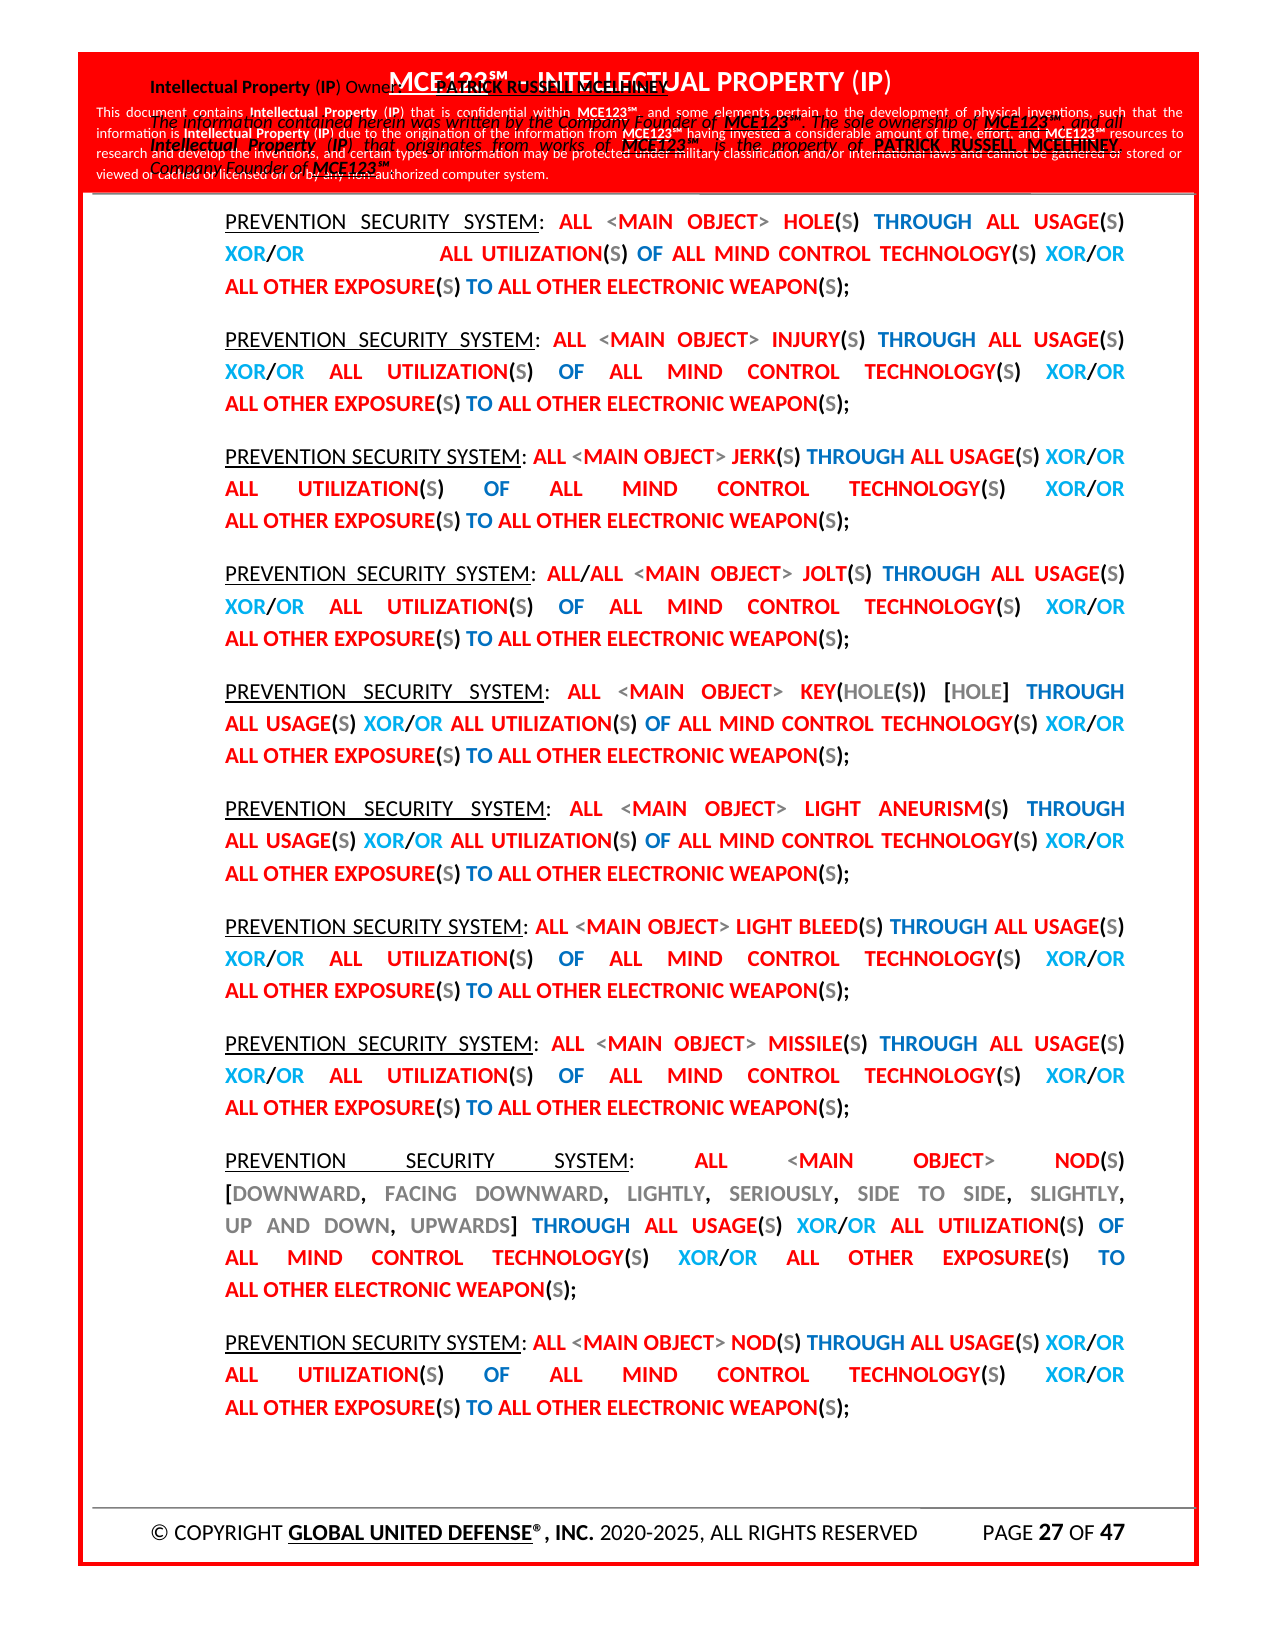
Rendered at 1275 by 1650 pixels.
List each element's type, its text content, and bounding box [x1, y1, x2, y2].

text PREVENTION SECURITY SYSTEM: ALL <MAIN OBJECT> MISSILE(S) THROUGH ALL USAGE(S) XOR/OR ALL UTILIZATION(S) OF ALL MIND CONTROL TECHNOLOGY(S) XOR/OR ALL OTHER EXPOSURE(S) TO ALL OTHER ELECTRONIC WEAPON(S); [225, 1029, 1125, 1122]
text PREVENTION SECURITY SYSTEM: ALL <MAIN OBJECT> KEY(HOLE(S)) [HOLE] THROUGH ALL USAGE(S) XOR/OR ALL UTILIZATION(S) OF ALL MIND CONTROL TECHNOLOGY(S) XOR/OR ALL OTHER EXPOSURE(S) TO ALL OTHER ELECTRONIC WEAPON(S); [225, 677, 1125, 769]
text PREVENTION SECURITY SYSTEM: ALL <MAIN OBJECT> JERK(S) THROUGH ALL USAGE(S) XOR/OR ALL UTILIZATION(S) OF ALL MIND CONTROL TECHNOLOGY(S) XOR/OR ALL OTHER EXPOSURE(S) TO ALL OTHER ELECTRONIC WEAPON(S); [225, 442, 1125, 534]
text PREVENTION SECURITY SYSTEM: ALL <MAIN OBJECT> INJURY(S) THROUGH ALL USAGE(S) XOR/OR ALL UTILIZATION(S) OF ALL MIND CONTROL TECHNOLOGY(S) XOR/OR ALL OTHER EXPOSURE(S) TO ALL OTHER ELECTRONIC WEAPON(S); [225, 325, 1125, 417]
text PREVENTION SECURITY SYSTEM: ALL/ALL <MAIN OBJECT> JOLT(S) THROUGH ALL USAGE(S) XOR/OR ALL UTILIZATION(S) OF ALL MIND CONTROL TECHNOLOGY(S) XOR/OR ALL OTHER EXPOSURE(S) TO ALL OTHER ELECTRONIC WEAPON(S); [225, 559, 1125, 652]
text PREVENTION SECURITY SYSTEM: ALL <MAIN OBJECT> LIGHT BLEED(S) THROUGH ALL USAGE(S) XOR/OR ALL UTILIZATION(S) OF ALL MIND CONTROL TECHNOLOGY(S) XOR/OR ALL OTHER EXPOSURE(S) TO ALL OTHER ELECTRONIC WEAPON(S); [225, 912, 1125, 1004]
text PREVENTION SECURITY SYSTEM: ALL <MAIN OBJECT> HOLE(S) THROUGH ALL USAGE(S) XOR/OR ALL UTILIZATION(S) OF ALL MIND CONTROL TECHNOLOGY(S) XOR/OR ALL OTHER EXPOSURE(S) TO ALL OTHER ELECTRONIC WEAPON(S); [225, 207, 1125, 300]
text PREVENTION SECURITY SYSTEM: ALL <MAIN OBJECT> LIGHT ANEURISM(S) THROUGH ALL USAGE(S) XOR/OR ALL UTILIZATION(S) OF ALL MIND CONTROL TECHNOLOGY(S) XOR/OR ALL OTHER EXPOSURE(S) TO ALL OTHER ELECTRONIC WEAPON(S); [225, 794, 1125, 887]
text PREVENTION SECURITY SYSTEM: ALL <MAIN OBJECT> NOD(S) [DOWNWARD, FACING DOWNWARD, LIGHTLY, SERIOUSLY, SIDE TO SIDE, SLIGHTLY, UP AND DOWN, UPWARDS] THROUGH ALL USAGE(S) XOR/OR ALL UTILIZATION(S) OF ALL MIND CONTROL TECHNOLOGY(S) XOR/OR ALL OTHER EXPOSURE(S) TO ALL OTHER ELECTRONIC WEAPON(S); [225, 1147, 1125, 1303]
text PREVENTION SECURITY SYSTEM: ALL <MAIN OBJECT> NOD(S) THROUGH ALL USAGE(S) XOR/OR ALL UTILIZATION(S) OF ALL MIND CONTROL TECHNOLOGY(S) XOR/OR ALL OTHER EXPOSURE(S) TO ALL OTHER ELECTRONIC WEAPON(S); [225, 1328, 1125, 1421]
